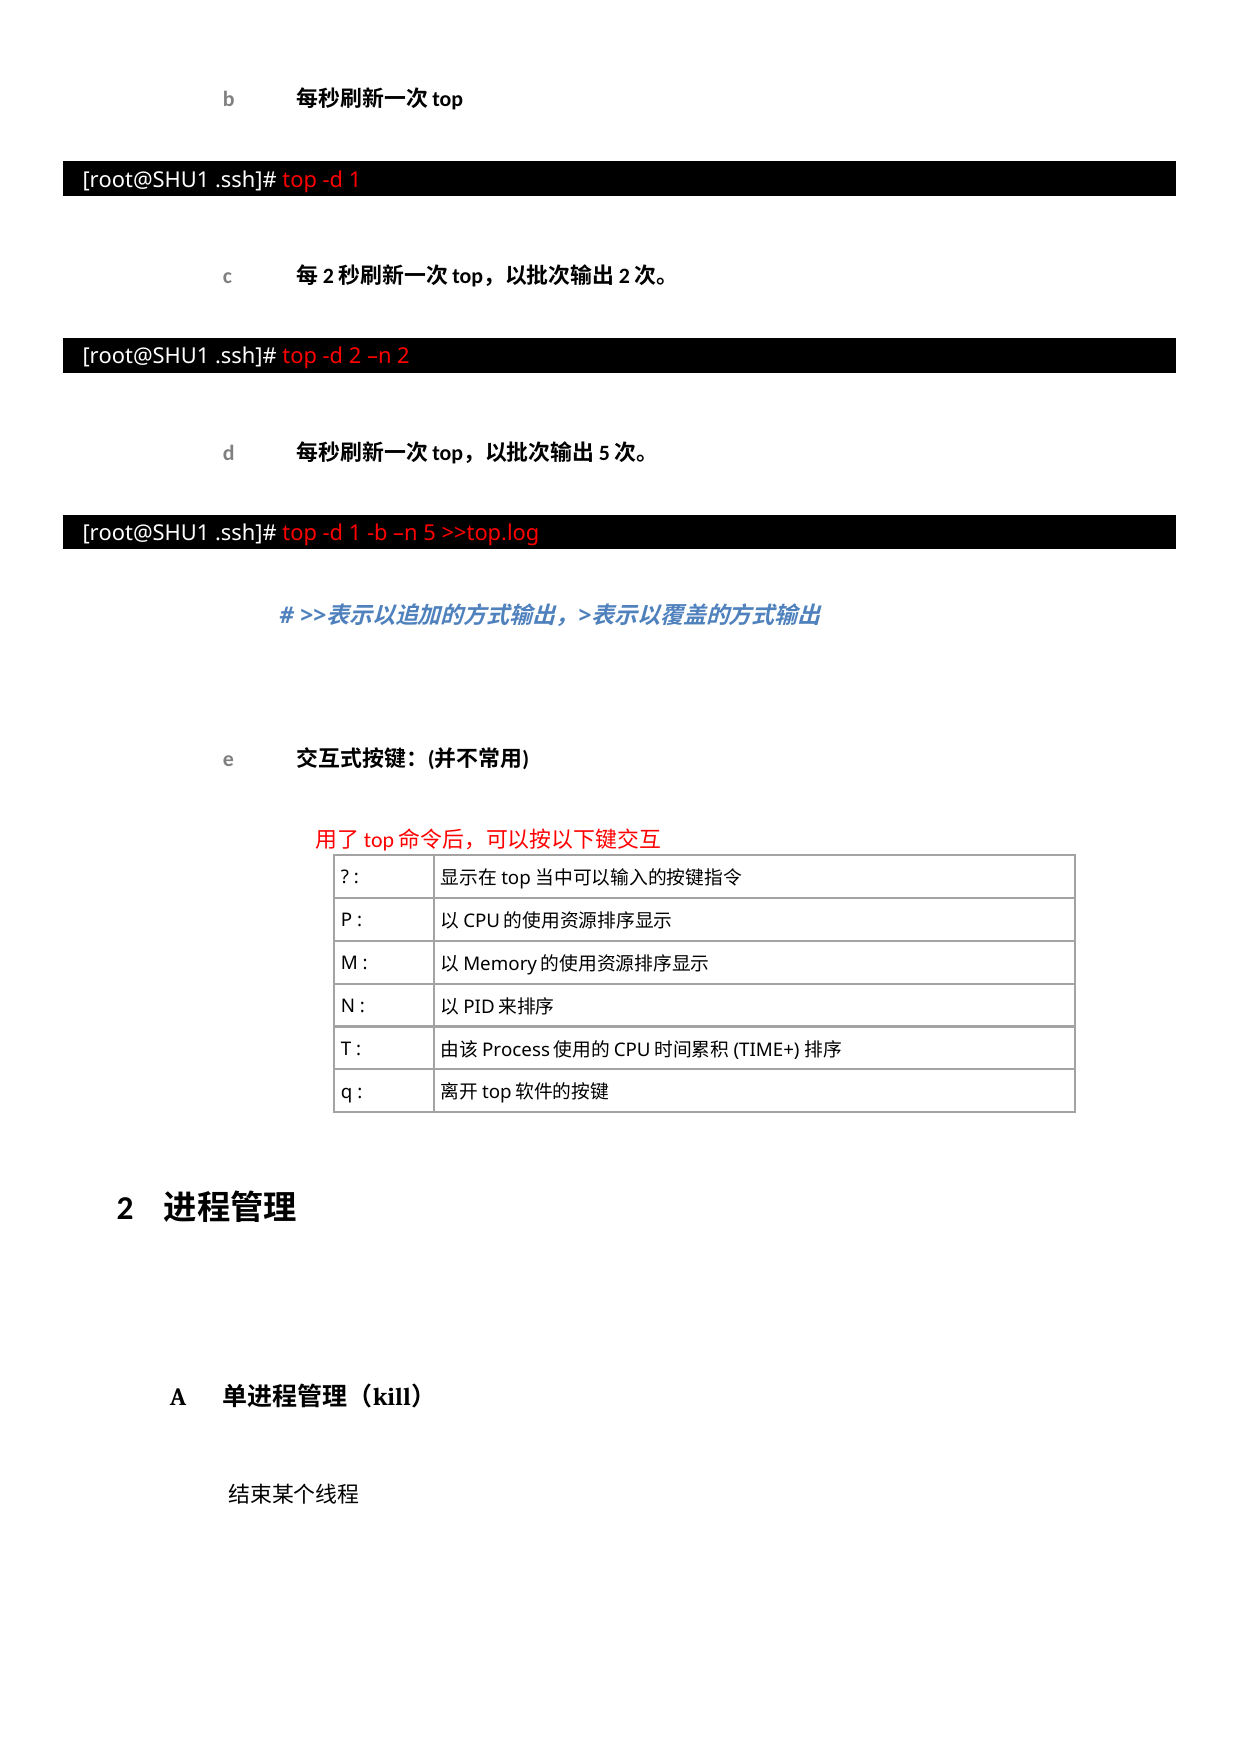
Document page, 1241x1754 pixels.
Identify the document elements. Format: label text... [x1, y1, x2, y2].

table_header [root@SHU1 .ssh]# top -d 1 [64, 162, 1175, 195]
table_cell 以CPU的使用资源排序显示 [435, 899, 1074, 939]
table_cell T : [335, 1028, 433, 1068]
table_cell N : [335, 985, 433, 1025]
table_header [root@SHU1 .ssh]# top -d 2 –n 2 [64, 339, 1175, 371]
table_cell q : [335, 1070, 433, 1111]
subtitle 每秒刷新一次top [223, 81, 1164, 113]
table_cell 以Memory的使用资源排序显示 [435, 942, 1074, 982]
table_header ? : [335, 856, 433, 897]
table_cell M : [335, 942, 433, 982]
table_cell 由该Process使用的CPU时间累积 (TIME+) 排序 [435, 1028, 1074, 1068]
subtitle 单进程管理（kill） [169, 1362, 1164, 1427]
subtitle 每2秒刷新一次top，以批次输出2次。 [223, 257, 1164, 290]
subtitle 交互式按键：(并不常用) [223, 741, 1164, 773]
table_cell 离开top软件的按键 [435, 1070, 1074, 1111]
table_cell 以PID来排序 [435, 985, 1074, 1025]
text 结束某个线程 [228, 1477, 1164, 1509]
text # >>表示以追加的方式输出，>表示以覆盖的方式输出 [279, 582, 1164, 647]
table_header 显示在 top 当中可以输入的按键指令 [435, 856, 1074, 897]
table_cell P : [335, 899, 433, 939]
text 用了top命令后，可以按以下键交互 [316, 821, 1164, 854]
subtitle 进程管理 [116, 1173, 1164, 1238]
subtitle 每秒刷新一次top，以批次输出5次。 [223, 434, 1164, 467]
table_header [root@SHU1 .ssh]# top -d 1 -b –n 5 >>top.log [64, 516, 1175, 548]
